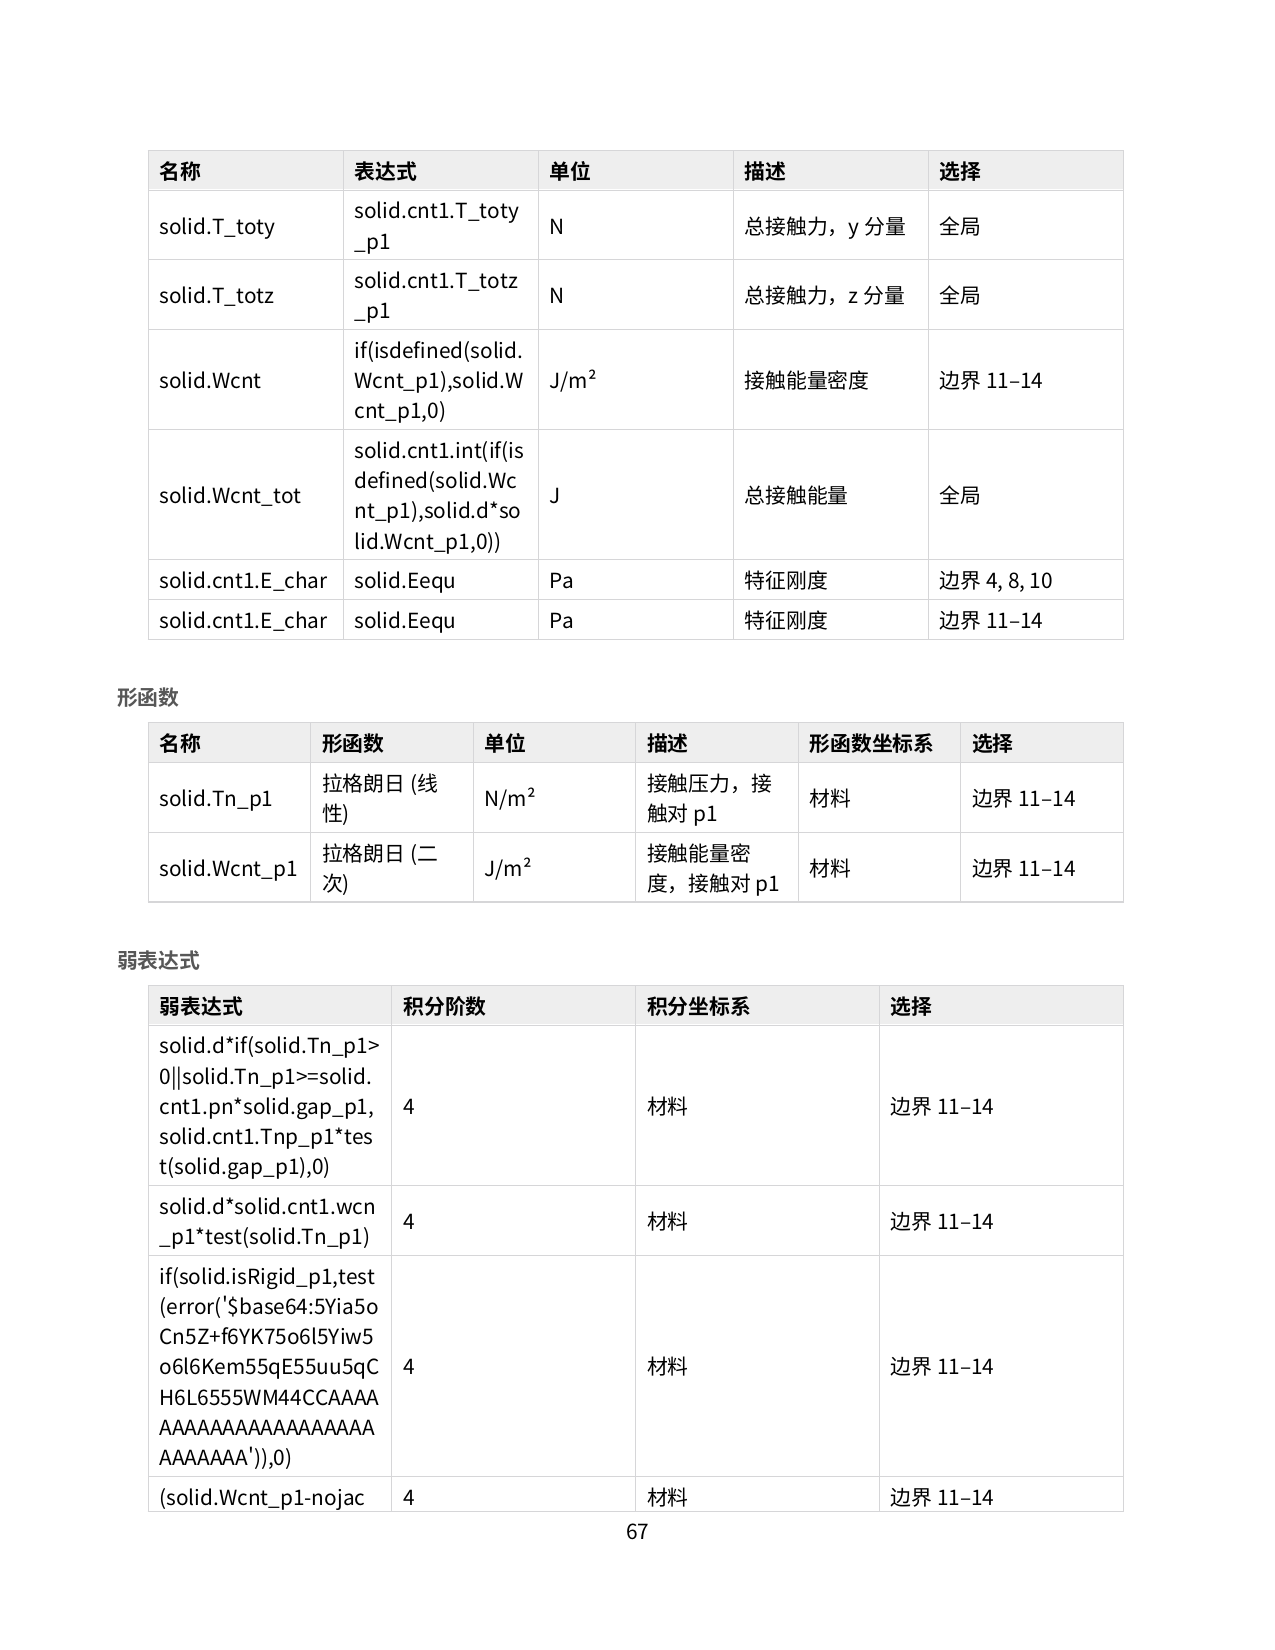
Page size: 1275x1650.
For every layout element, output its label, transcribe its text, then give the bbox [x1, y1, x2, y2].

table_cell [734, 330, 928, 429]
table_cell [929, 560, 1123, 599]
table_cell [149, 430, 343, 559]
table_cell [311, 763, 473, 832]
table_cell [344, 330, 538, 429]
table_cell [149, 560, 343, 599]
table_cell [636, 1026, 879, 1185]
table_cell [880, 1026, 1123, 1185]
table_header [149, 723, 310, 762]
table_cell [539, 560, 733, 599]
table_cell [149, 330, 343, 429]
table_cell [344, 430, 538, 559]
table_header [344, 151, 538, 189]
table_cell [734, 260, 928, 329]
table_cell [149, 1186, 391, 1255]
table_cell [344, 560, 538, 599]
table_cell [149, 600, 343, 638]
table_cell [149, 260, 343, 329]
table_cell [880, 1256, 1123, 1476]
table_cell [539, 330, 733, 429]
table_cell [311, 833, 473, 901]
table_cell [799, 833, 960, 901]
subtitle 形函数 [117, 681, 1125, 711]
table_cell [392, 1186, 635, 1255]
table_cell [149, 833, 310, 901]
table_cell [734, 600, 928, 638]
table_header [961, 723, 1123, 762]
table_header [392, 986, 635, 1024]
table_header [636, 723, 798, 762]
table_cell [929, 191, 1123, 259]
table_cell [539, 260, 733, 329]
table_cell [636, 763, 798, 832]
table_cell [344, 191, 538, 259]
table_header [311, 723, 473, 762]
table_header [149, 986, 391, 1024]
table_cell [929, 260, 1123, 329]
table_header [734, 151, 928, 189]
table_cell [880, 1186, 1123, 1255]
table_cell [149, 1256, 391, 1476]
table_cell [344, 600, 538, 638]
subtitle 弱表达式 [117, 944, 1125, 974]
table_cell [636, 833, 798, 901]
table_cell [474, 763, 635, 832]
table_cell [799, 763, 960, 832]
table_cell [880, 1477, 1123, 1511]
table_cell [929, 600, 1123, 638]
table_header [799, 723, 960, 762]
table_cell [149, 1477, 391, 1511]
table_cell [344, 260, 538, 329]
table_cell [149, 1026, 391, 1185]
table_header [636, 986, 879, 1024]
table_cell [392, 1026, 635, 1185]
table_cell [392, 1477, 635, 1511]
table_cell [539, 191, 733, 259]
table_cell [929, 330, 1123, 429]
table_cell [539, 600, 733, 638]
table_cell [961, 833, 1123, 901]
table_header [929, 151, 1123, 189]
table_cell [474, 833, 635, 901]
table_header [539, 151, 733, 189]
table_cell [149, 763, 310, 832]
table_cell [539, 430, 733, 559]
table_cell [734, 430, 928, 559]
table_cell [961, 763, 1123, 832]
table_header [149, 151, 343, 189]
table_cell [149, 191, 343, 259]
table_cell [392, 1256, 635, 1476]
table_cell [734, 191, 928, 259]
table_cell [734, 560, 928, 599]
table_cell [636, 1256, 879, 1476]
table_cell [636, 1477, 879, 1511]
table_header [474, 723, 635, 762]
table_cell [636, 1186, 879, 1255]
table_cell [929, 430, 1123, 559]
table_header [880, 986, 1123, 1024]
